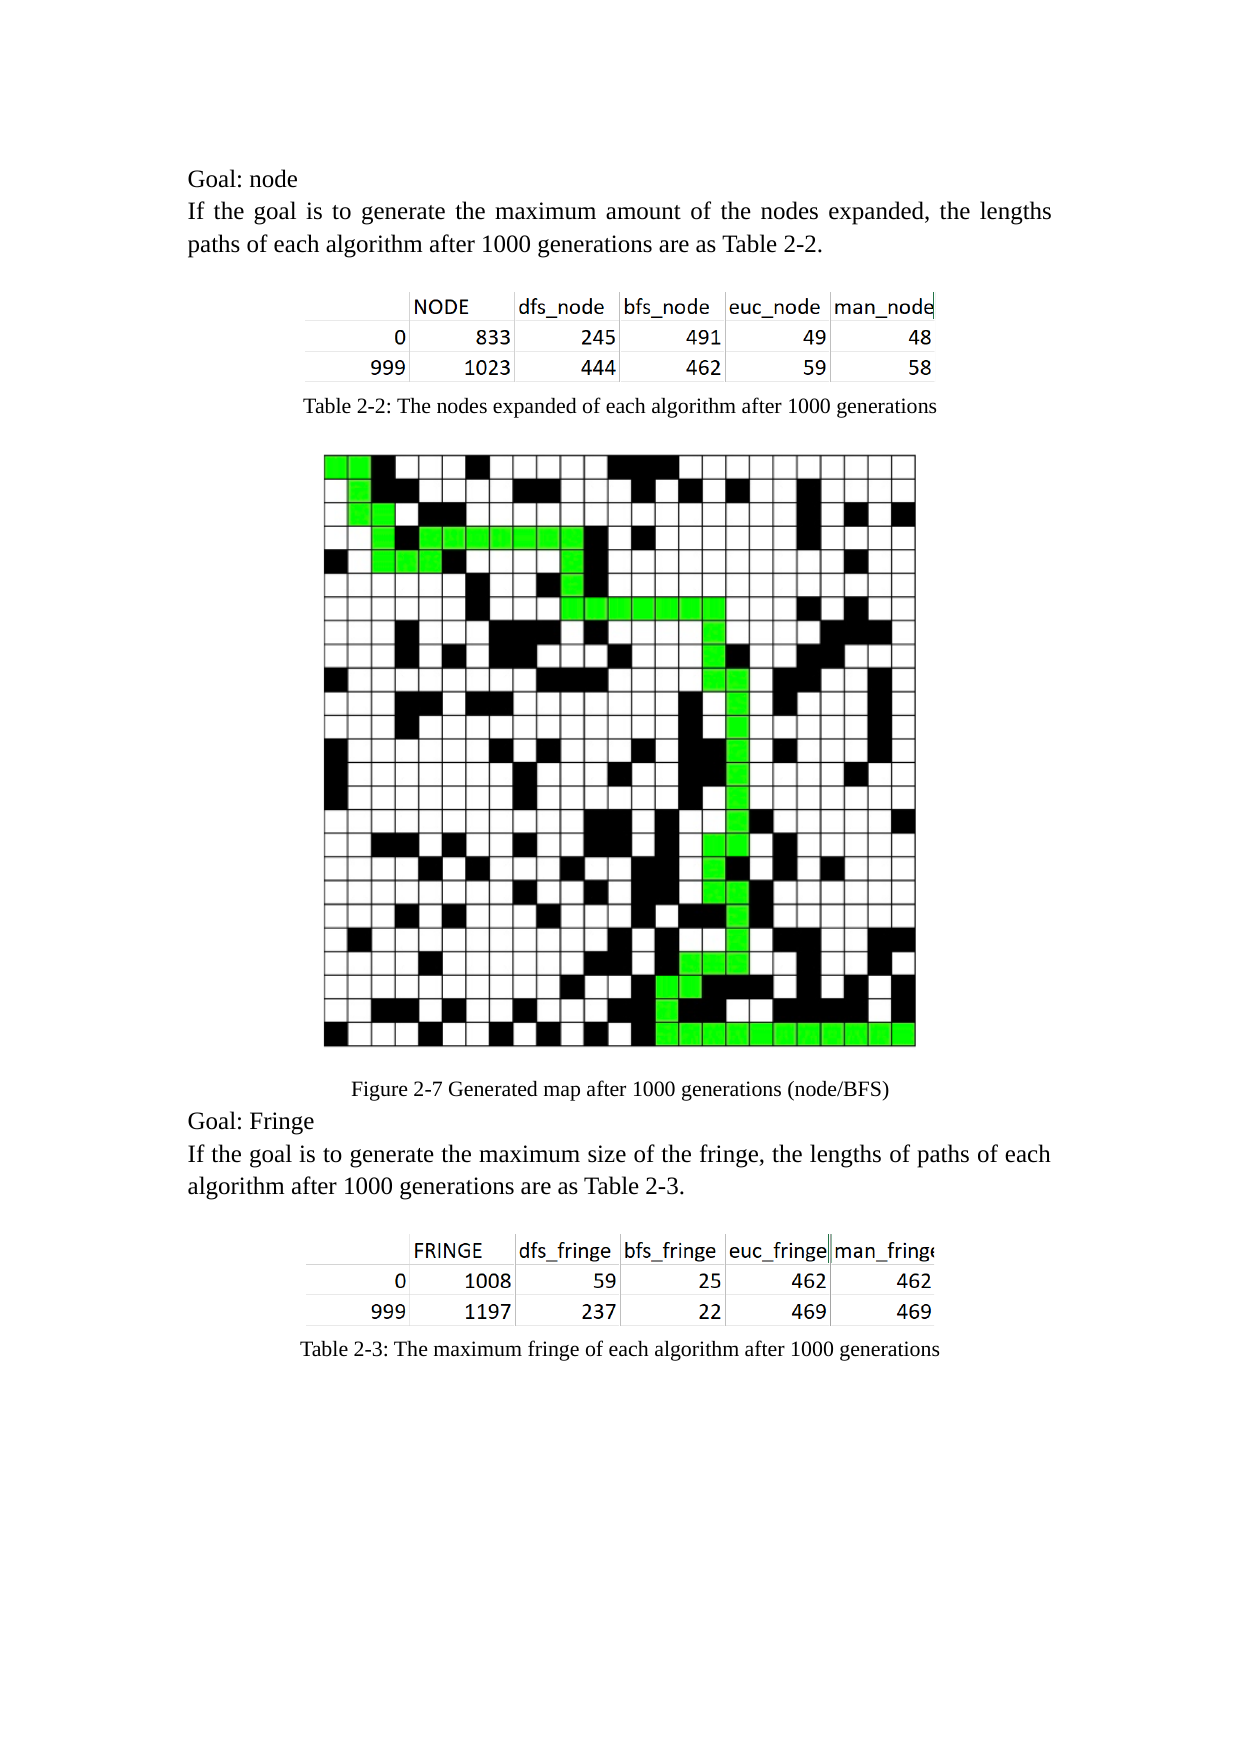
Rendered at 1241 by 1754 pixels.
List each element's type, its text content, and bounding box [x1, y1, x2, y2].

text Goal: node [187, 162, 1053, 194]
text Figure 2-7 Generated map after 1000 generations (node/BFS) [187, 1072, 1053, 1104]
picture [306, 1234, 935, 1326]
picture [305, 292, 936, 382]
text If the goal is to generate the maximum amount of the nodes expanded, the lengths paths of each algorithm after 1000 generations are as Table 2-2. [187, 194, 1053, 259]
text If the goal is to generate the maximum size of the fringe, the lengths of paths of each algorithm after 1000 generations are as Table 2-3. [187, 1137, 1053, 1202]
picture [323, 454, 917, 1050]
text Goal: Fringe [187, 1104, 1053, 1137]
text Table 2-3: The maximum fringe of each algorithm after 1000 generations [187, 1332, 1053, 1364]
text Table 2-2: The nodes expanded of each algorithm after 1000 generations [187, 389, 1053, 422]
